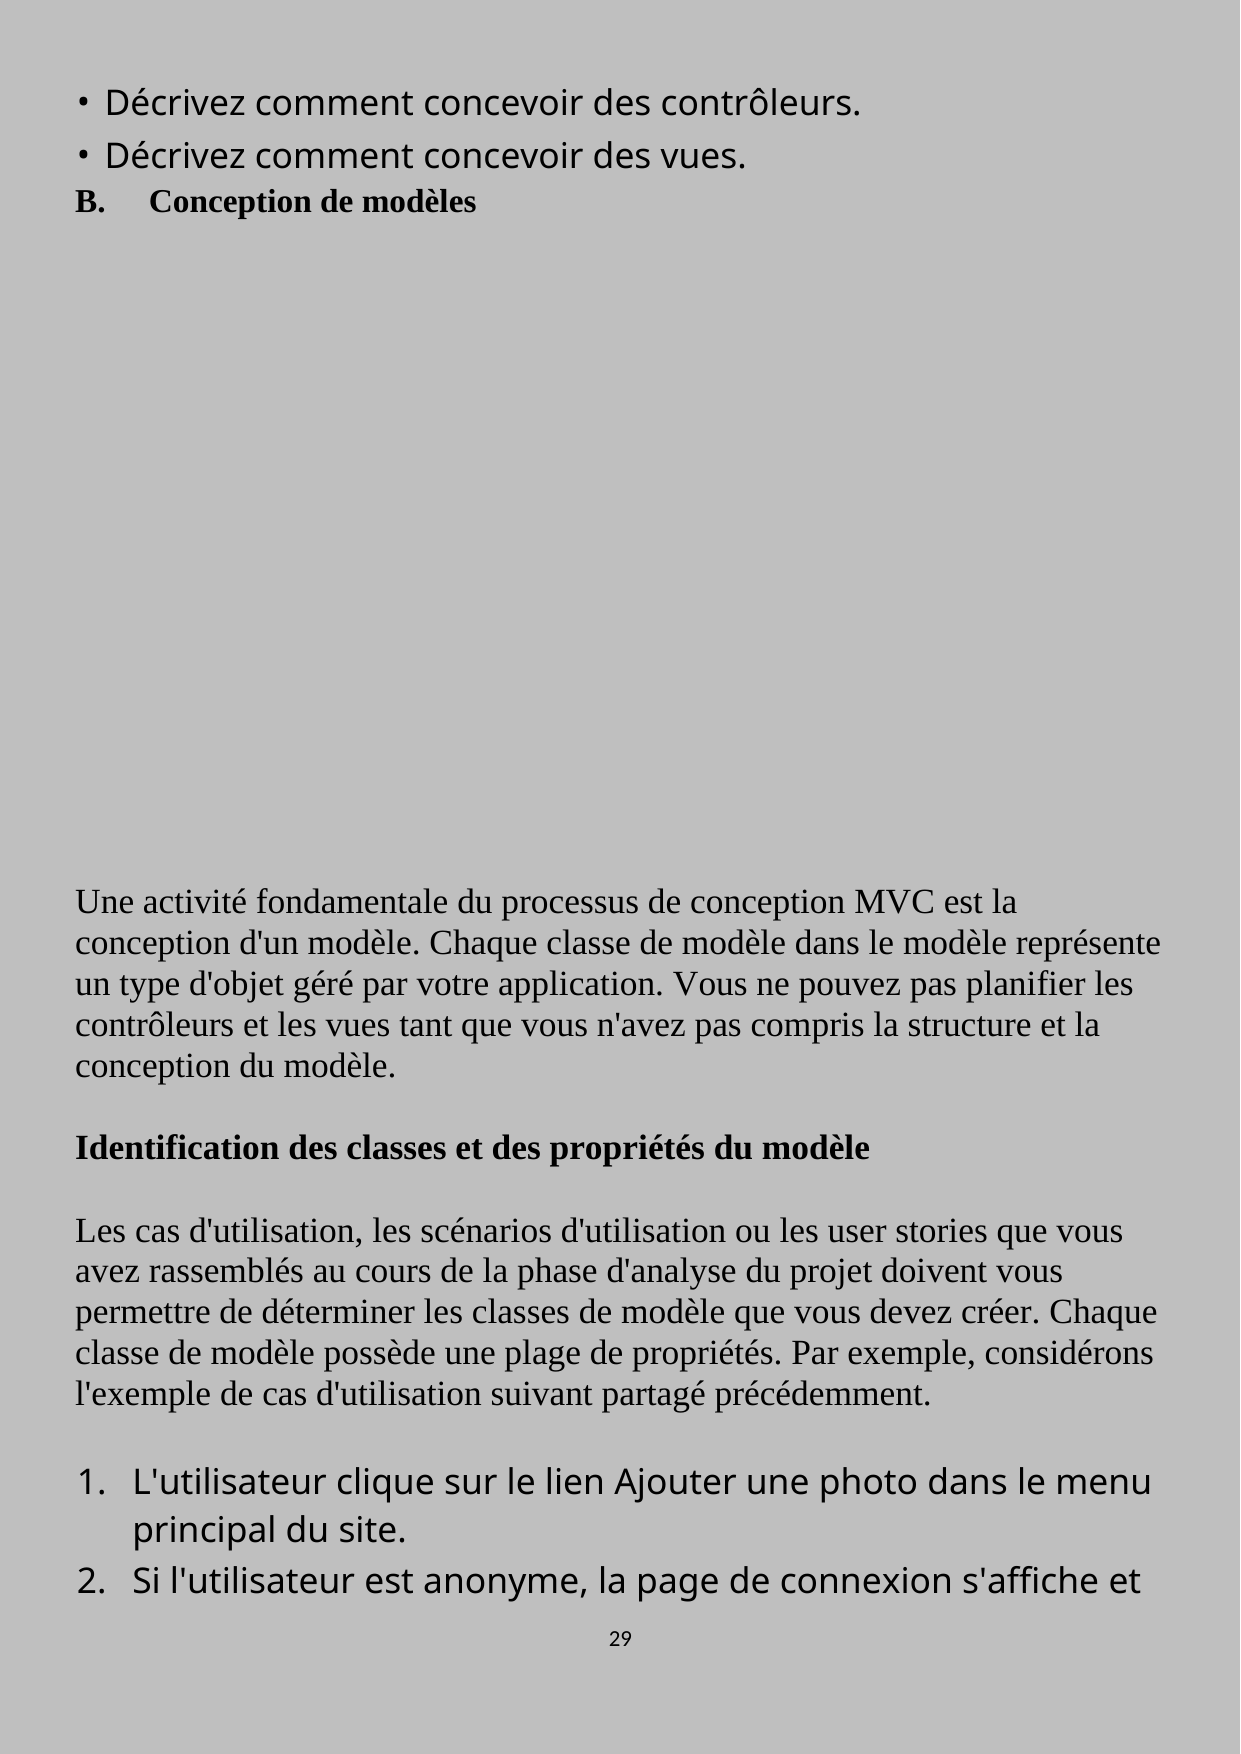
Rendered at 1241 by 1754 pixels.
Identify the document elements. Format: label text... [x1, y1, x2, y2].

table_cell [130, 1554, 1240, 1607]
table_cell Décrivez comment concevoir des vues. [103, 128, 1240, 181]
table_header L'utilisateur clique sur le lien Ajouter une photo dans le menu principal du site. [130, 1455, 1240, 1554]
table_cell 2. [75, 1554, 130, 1607]
table_header 1. [75, 1455, 130, 1554]
text Les cas d'utilisation, les scénarios d'utilisation ou les user stories que vous avez rassemblés au cours de la phase d'analyse du projet doivent vous permettre de déterminer les classes de modèle que vous devez créer. Chaque classe de modèle possède une plage de propriétés. Par exemple, considérons l'exemple de cas d'utilisation suivant partagé précédemment. [75, 1209, 1165, 1413]
subtitle Conception de modèles [75, 181, 1165, 219]
text Identification des classes et des propriétés du modèle [75, 1126, 1165, 1167]
table_cell • [75, 128, 103, 181]
text Une activité fondamentale du processus de conception MVC est la conception d'un modèle. Chaque classe de modèle dans le modèle représente un type d'objet géré par votre application. Vous ne pouvez pas planifier les contrôleurs et les vues tant que vous n'avez pas compris la structure et la conception du modèle. [75, 881, 1165, 1085]
table_cell • [75, 75, 103, 128]
table_cell Décrivez comment concevoir des contrôleurs. [103, 75, 1240, 128]
